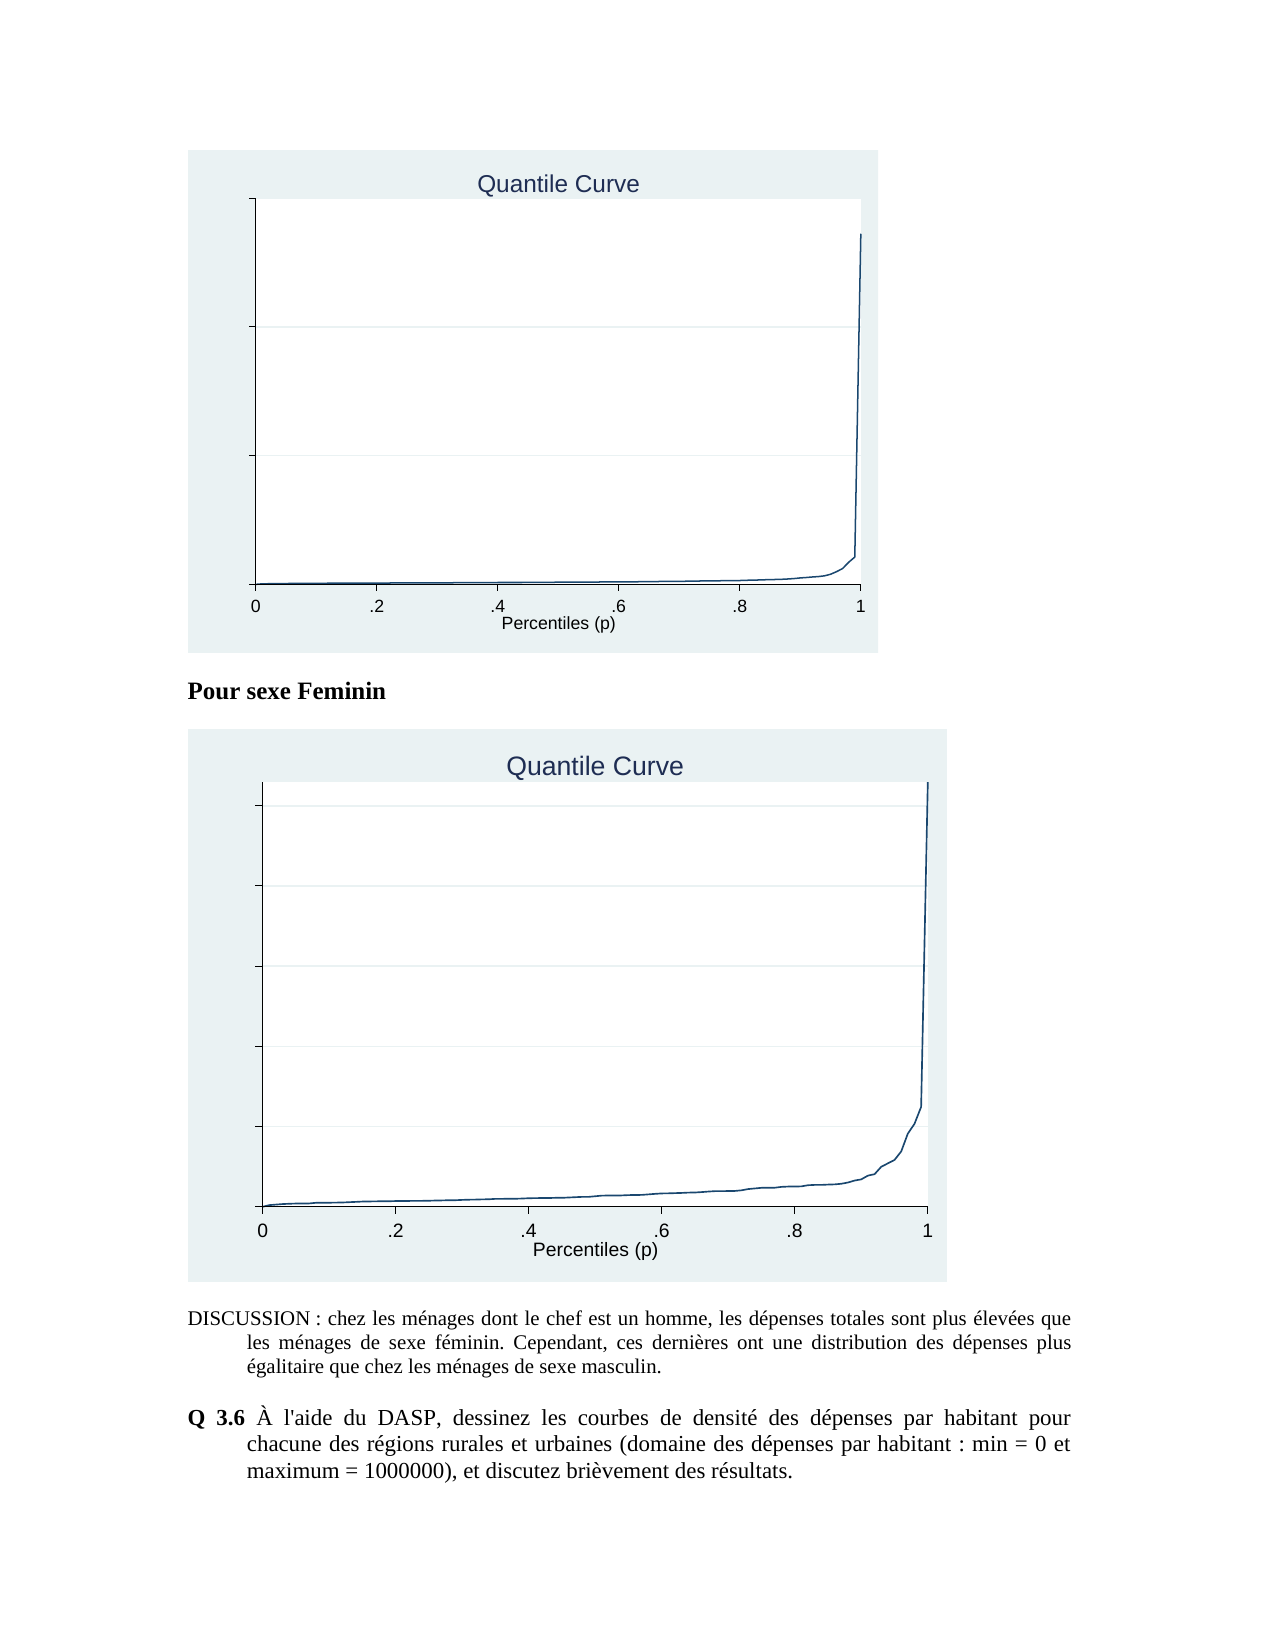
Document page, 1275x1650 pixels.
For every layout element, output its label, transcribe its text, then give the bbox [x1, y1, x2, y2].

text DISCUSSION : chez les ménages dont le chef est un homme, les dépenses totales sont plus élevées que les ménages de sexe féminin. Cependant, ces dernières ont une distribution des dépenses plus égalitaire que chez les ménages de sexe masculin. [187, 1306, 1072, 1378]
text Pour sexe Feminin [187, 676, 1072, 705]
text Q 3.6 À l'aide du DASP, dessinez les courbes de densité des dépenses par habitant pour chacune des régions rurales et urbaines (domaine des dépenses par habitant : min = 0 et maximum = 1000000), et discutez brièvement des résultats. [187, 1404, 1072, 1483]
